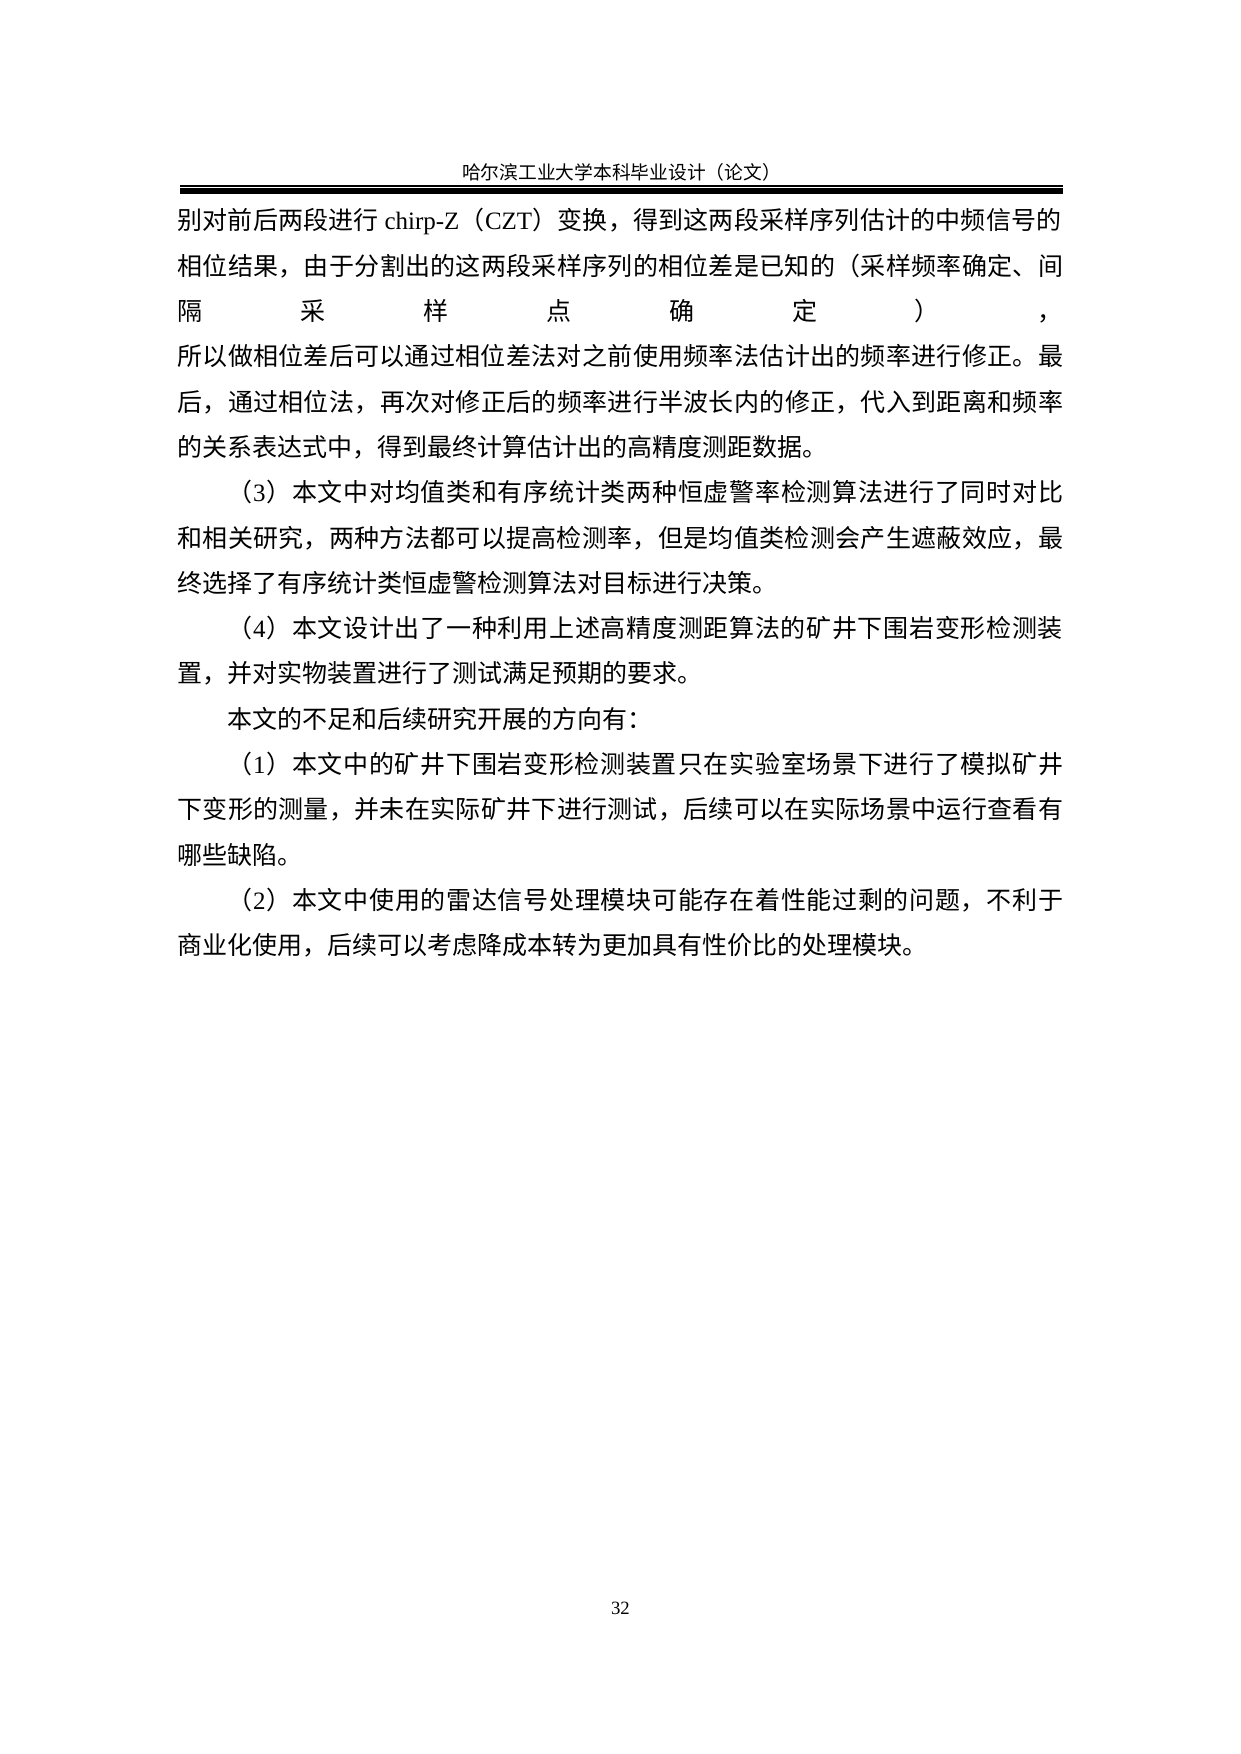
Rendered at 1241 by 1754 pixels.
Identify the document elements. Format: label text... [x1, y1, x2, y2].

text （3）本文中对均值类和有序统计类两种恒虚警率检测算法进行了同时对比和相关研究，两种方法都可以提高检测率，但是均值类检测会产生遮蔽效应，最终选择了有序统计类恒虚警检测算法对目标进行决策。 [177, 473, 1063, 599]
text （2）本文中使用的雷达信号处理模块可能存在着性能过剩的问题，不利于商业化使用，后续可以考虑降成本转为更加具有性价比的处理模块。 [177, 881, 1063, 962]
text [177, 201, 1063, 464]
text 本文的不足和后续研究开展的方向有： [177, 699, 1063, 736]
text （1）本文中的矿井下围岩变形检测装置只在实验室场景下进行了模拟矿井下变形的测量，并未在实际矿井下进行测试，后续可以在实际场景中运行查看有哪些缺陷。 [177, 744, 1063, 871]
text （4）本文设计出了一种利用上述高精度测距算法的矿井下围岩变形检测装置，并对实物装置进行了测试满足预期的要求。 [177, 609, 1063, 690]
